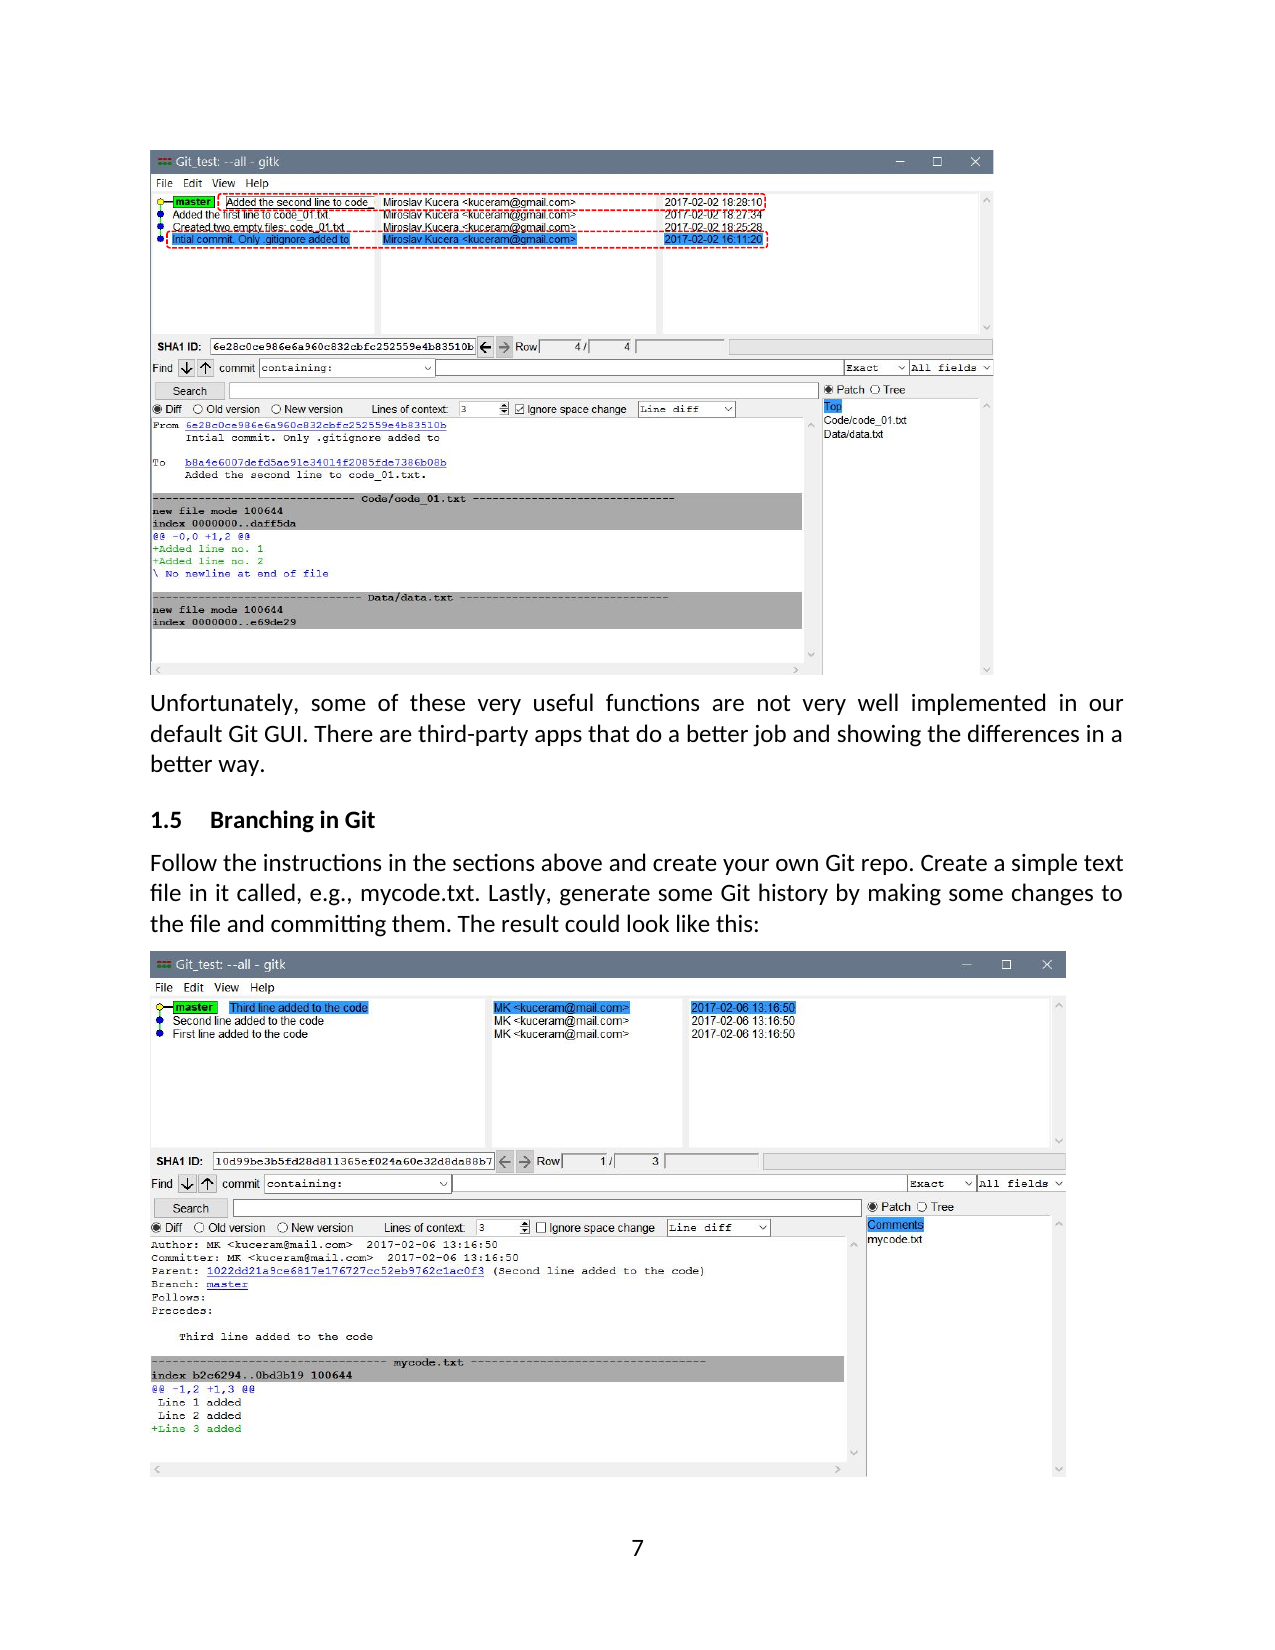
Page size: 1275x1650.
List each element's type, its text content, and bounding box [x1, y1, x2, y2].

text Unfortunately, some of these very useful functions are not very well implemented in our default Git GUI. There are third-party apps that do a better job and showing the differences in a better way. [150, 687, 1125, 779]
picture [150, 150, 994, 675]
picture [150, 951, 1066, 1477]
text Follow the instructions in the sections above and create your own Git repo. Create a simple text file in it called, e.g., mycode.txt. Lastly, generate some Git history by making some changes to the file and committing them. The result could look like this: [150, 847, 1125, 939]
subtitle Branching in Git [150, 804, 1125, 834]
